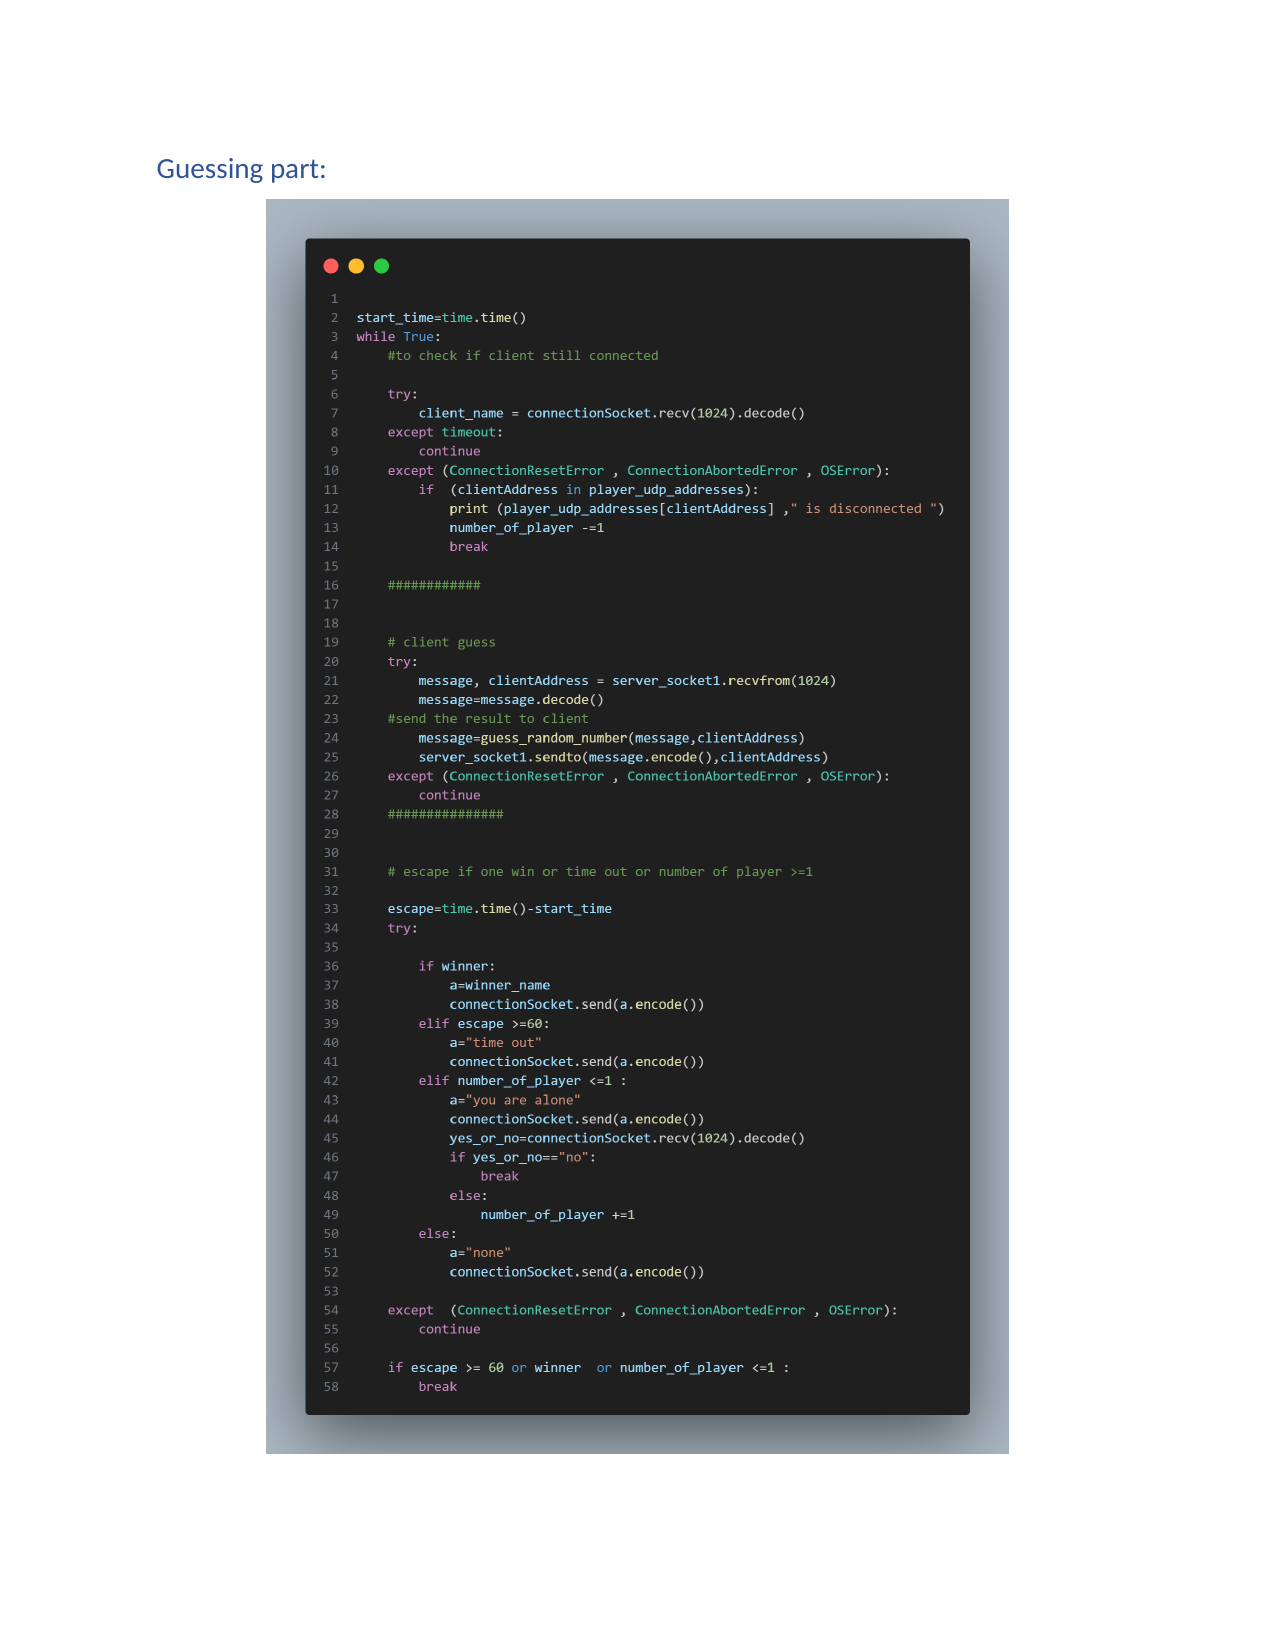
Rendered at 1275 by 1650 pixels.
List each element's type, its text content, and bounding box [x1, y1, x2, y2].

subtitle Guessing part: [150, 150, 1125, 186]
picture [266, 199, 1009, 1454]
